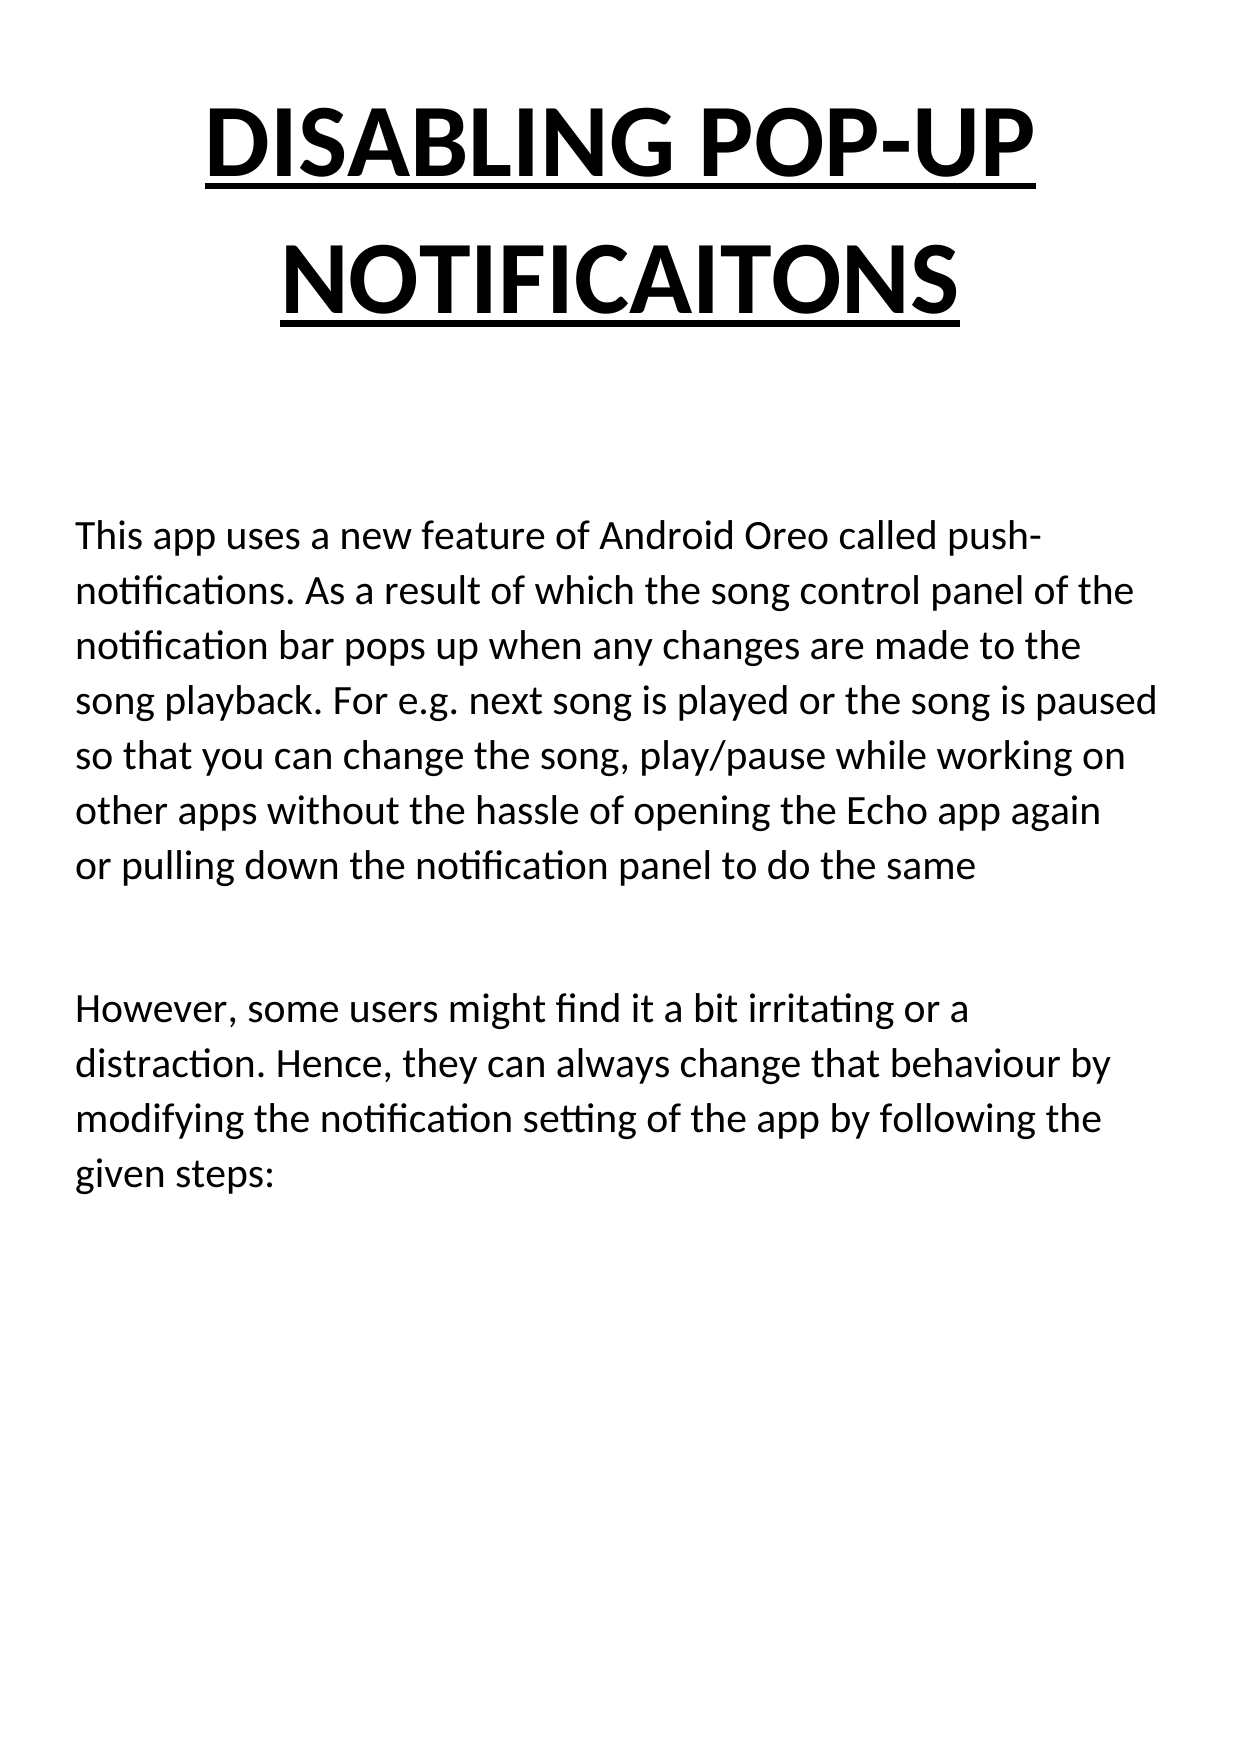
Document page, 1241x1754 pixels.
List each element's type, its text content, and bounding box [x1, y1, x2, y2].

text However, some users might find it a bit irritating or a distraction. Hence, they can always change that behaviour by modifying the notification setting of the app by following the given steps: [75, 982, 1165, 1197]
text DISABLING POP-UP NOTIFICAITONS [75, 75, 1165, 339]
text This app uses a new feature of Android Oreo called push-notifications. As a result of which the song control panel of the notification bar pops up when any changes are made to the song playback. For e.g. next song is played or the song is paused so that you can change the song, play/pause while working on other apps without the hassle of opening the Echo app again or pulling down the notification panel to do the same [75, 509, 1165, 889]
